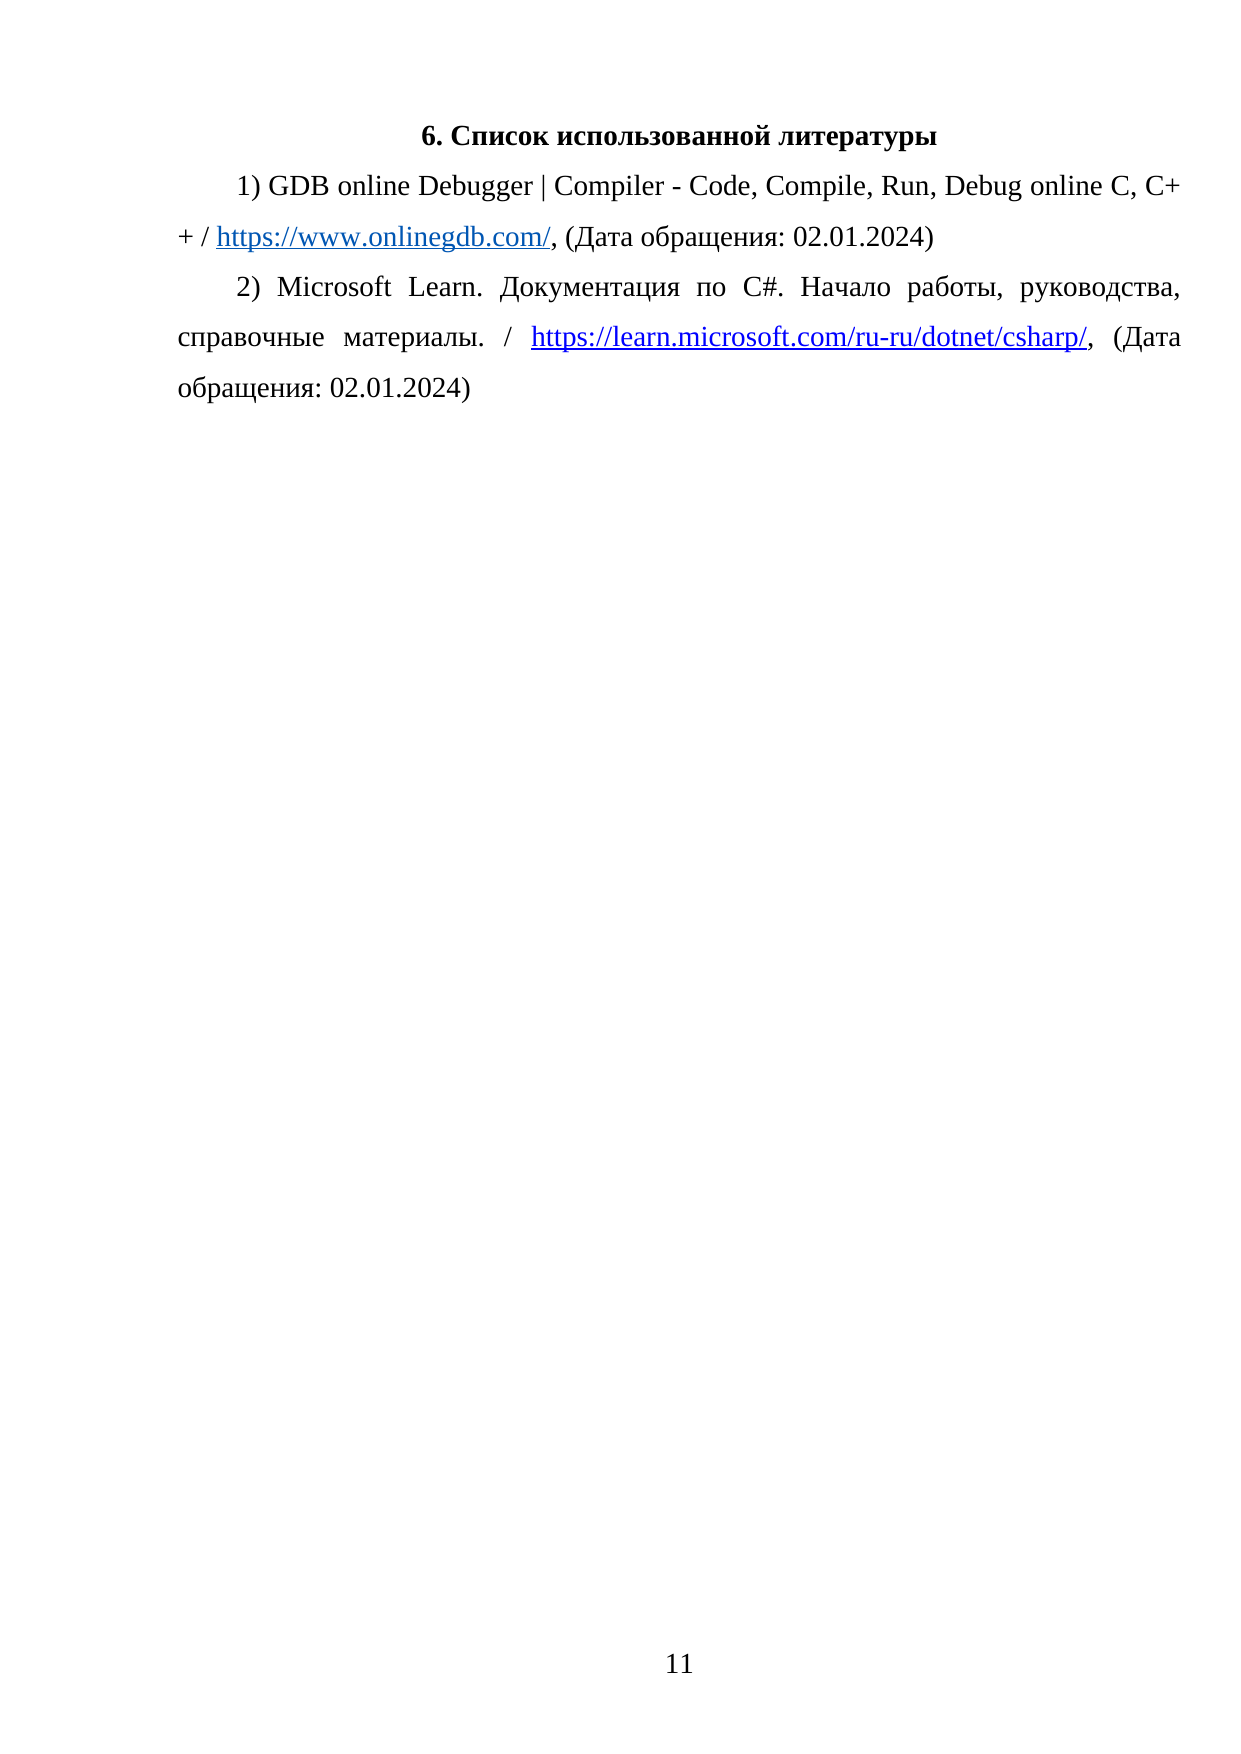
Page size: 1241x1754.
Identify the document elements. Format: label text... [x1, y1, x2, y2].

text 6. Список использованной литературы [177, 118, 1181, 152]
text 1) GDB online Debugger | Compiler - Code, Compile, Run, Debug online C, C++ / https://www.onlinegdb.com/, (Дата обращения: 02.01.2024) [177, 168, 1181, 252]
text 2) Microsoft Learn. Документация по C#. Начало работы, руководства, справочные материалы. / https://learn.microsoft.com/ru-ru/dotnet/csharp/, (Дата обращения: 02.01.2024) [177, 269, 1181, 403]
